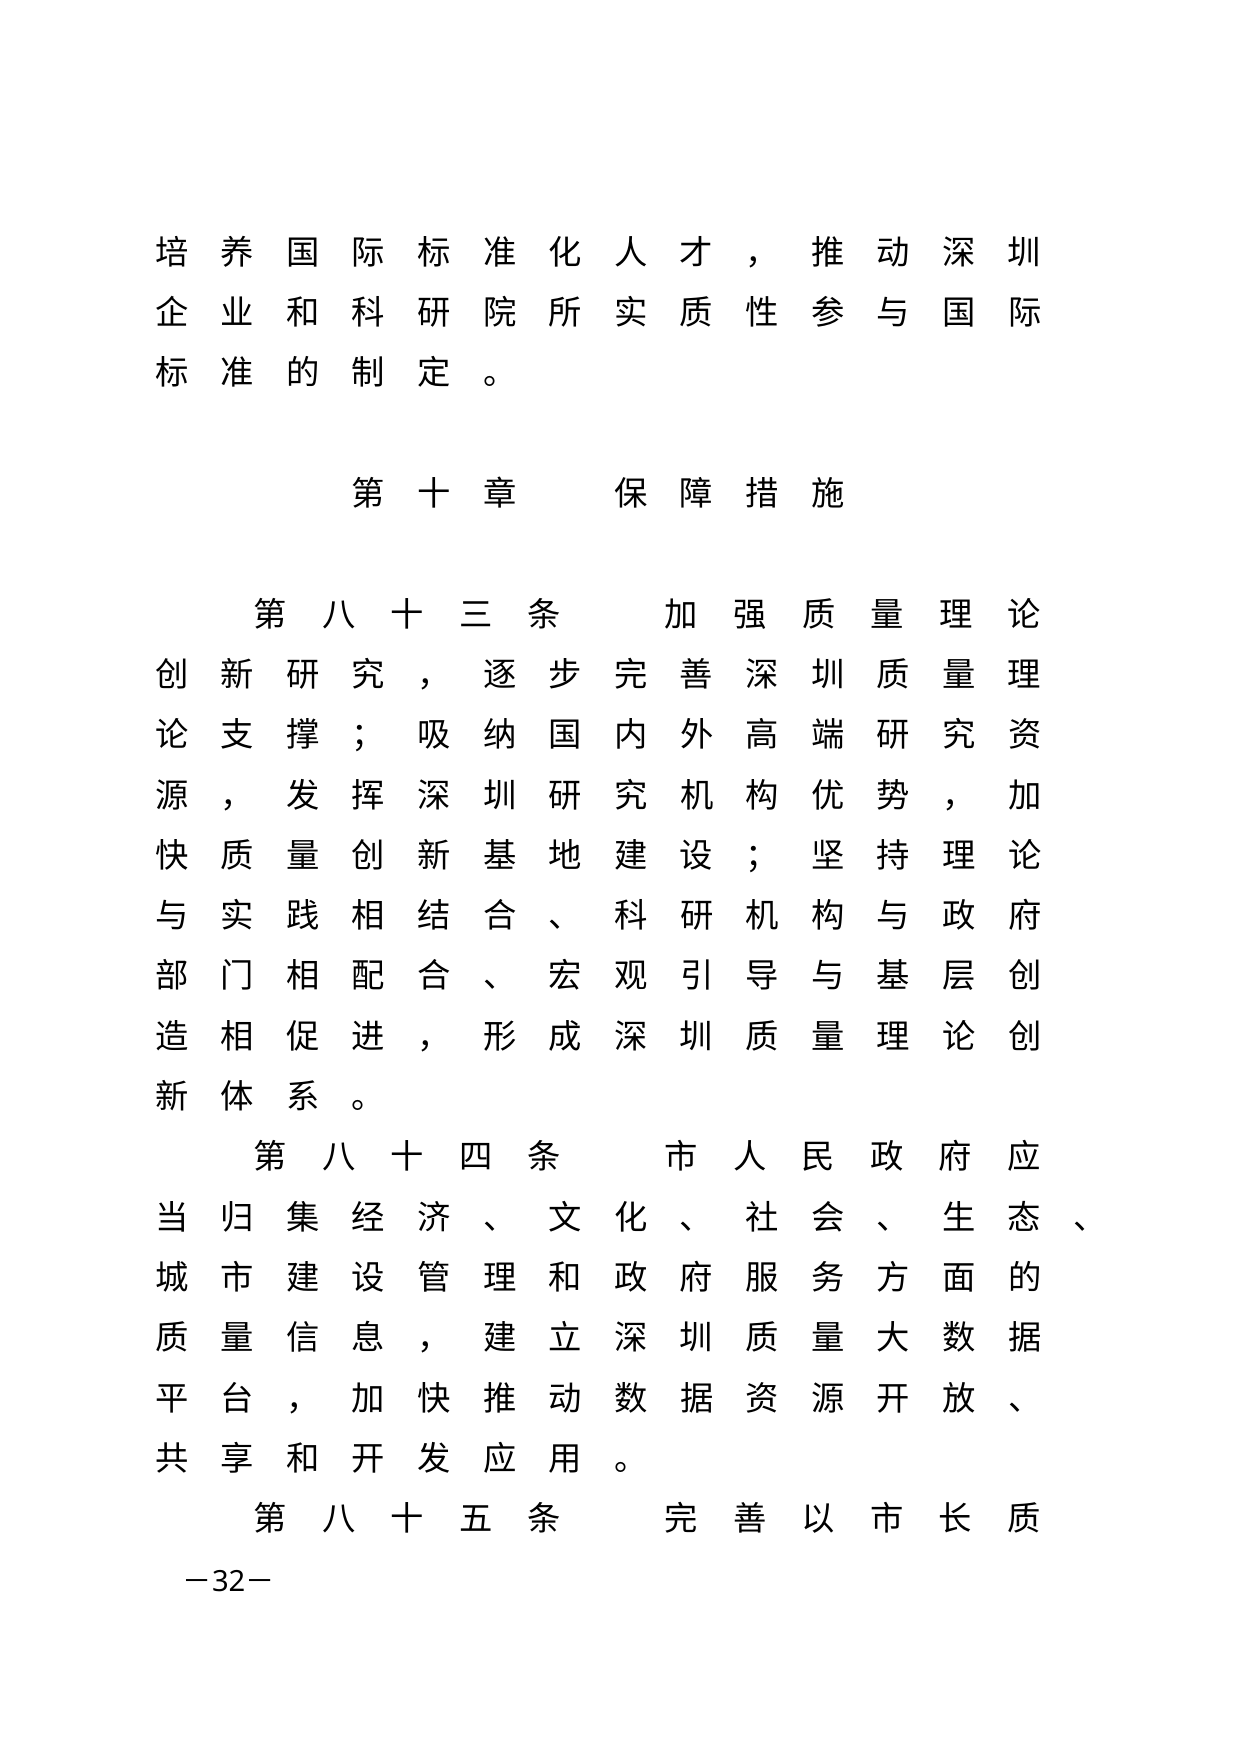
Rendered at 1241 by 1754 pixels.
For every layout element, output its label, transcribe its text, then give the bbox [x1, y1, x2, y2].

text 第十章 保障措施 [155, 461, 1073, 521]
text 第八十三条 加强质量理论创新研究，逐步完善深圳质量理论支撑；吸纳国内外高端研究资源，发挥深圳研究机构优势，加快质量创新基地建设；坚持理论与实践相结合、科研机构与政府部门相配合、宏观引导与基层创造相促进，形成深圳质量理论创新体系。 [155, 581, 1073, 1124]
text 积极参与国际标准化工作，培养国际标准化人才，推动深圳企业和科研院所实质性参与国际标准的制定。 [155, 219, 1073, 400]
text 第八十四条 市人民政府应当归集经济、文化、社会、生态、城市建设管理和政府服务方面的质量信息，建立深圳质量大数据平台，加快推动数据资源开放、共享和开发应用。 [155, 1124, 1073, 1486]
text 第八十五条 完善以市长质量奖为重点的质量奖励制度，对在推动深圳经济、文化、社会、生态、城市建设管理和政府服务质量建设方面取得突出成效的组织、项目和个人给予表彰和奖励。 [155, 1486, 1073, 1546]
